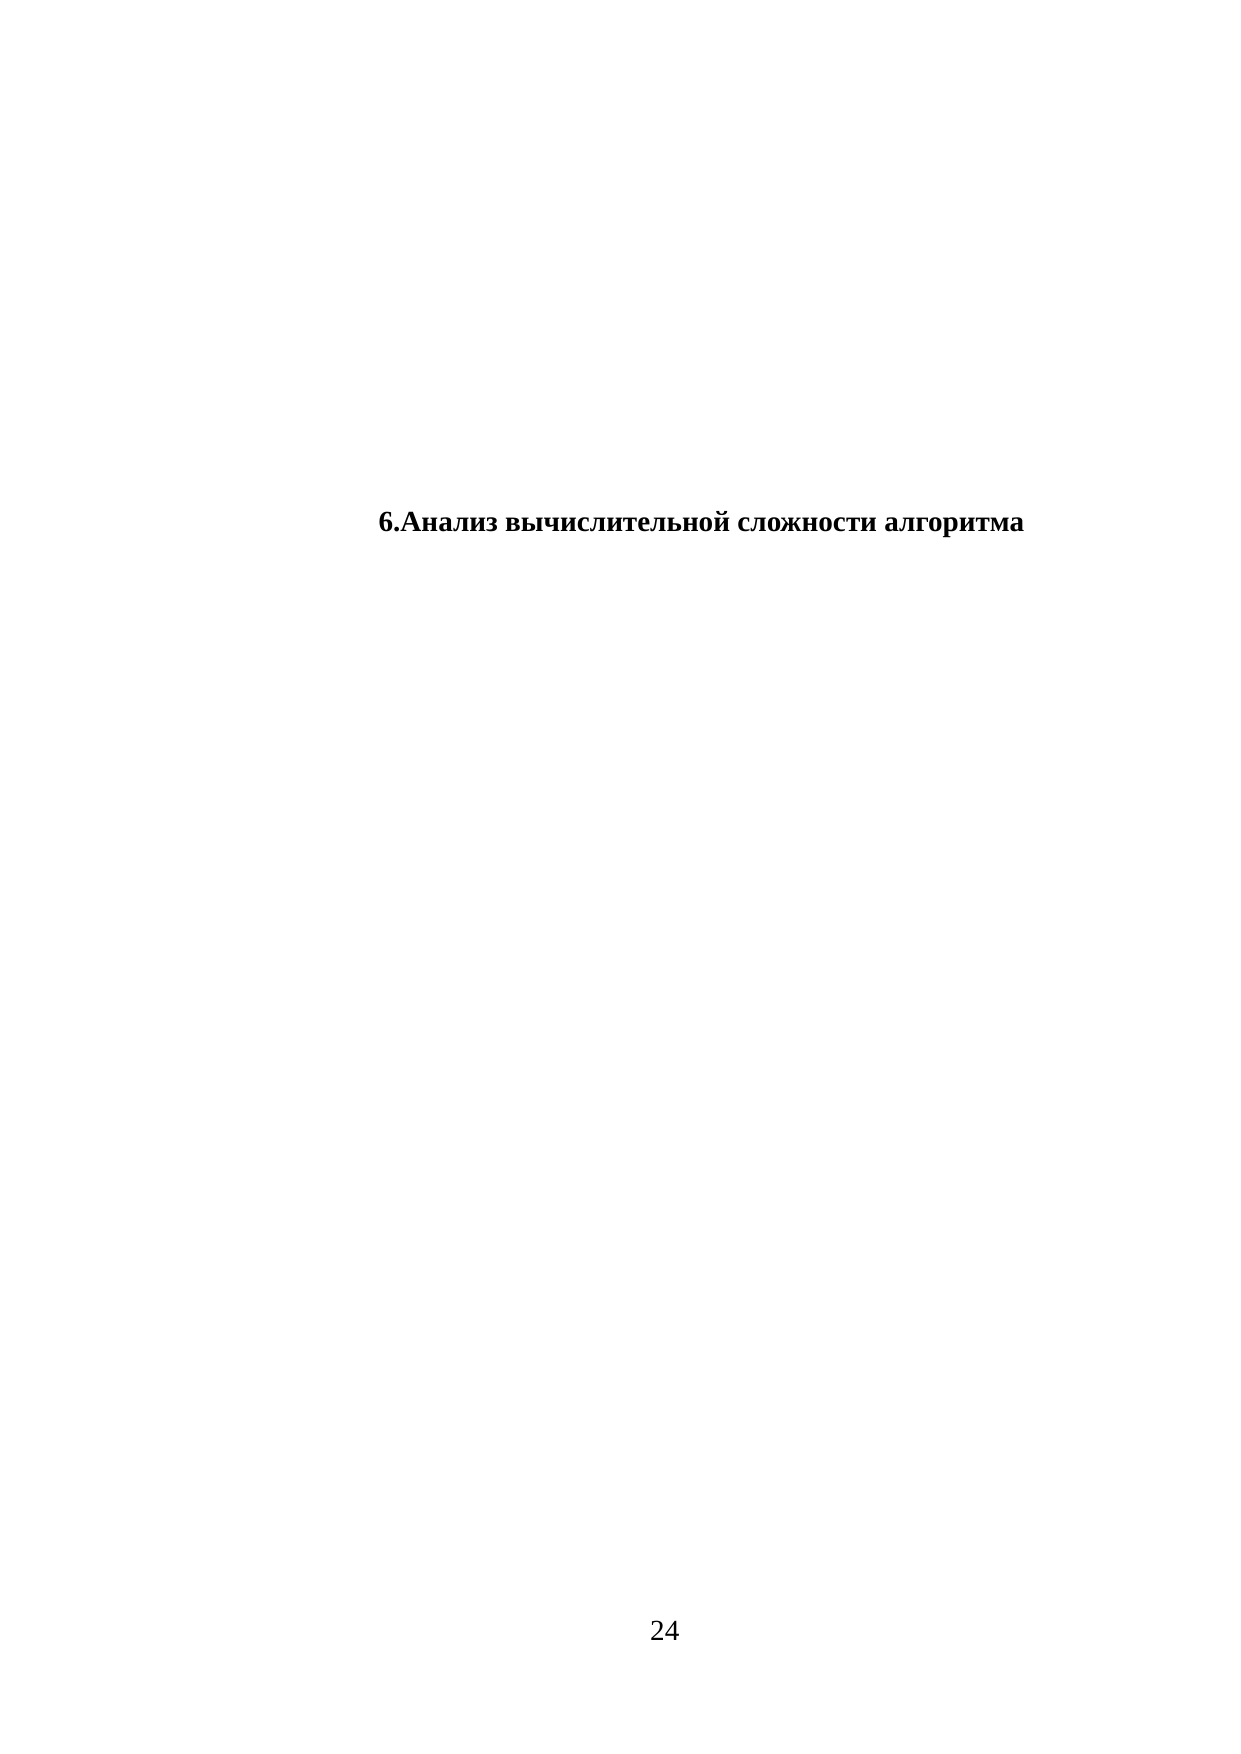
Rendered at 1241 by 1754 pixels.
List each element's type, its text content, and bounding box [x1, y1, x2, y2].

text 6.Анализ вычислительной сложности алгоритма [177, 504, 1152, 538]
